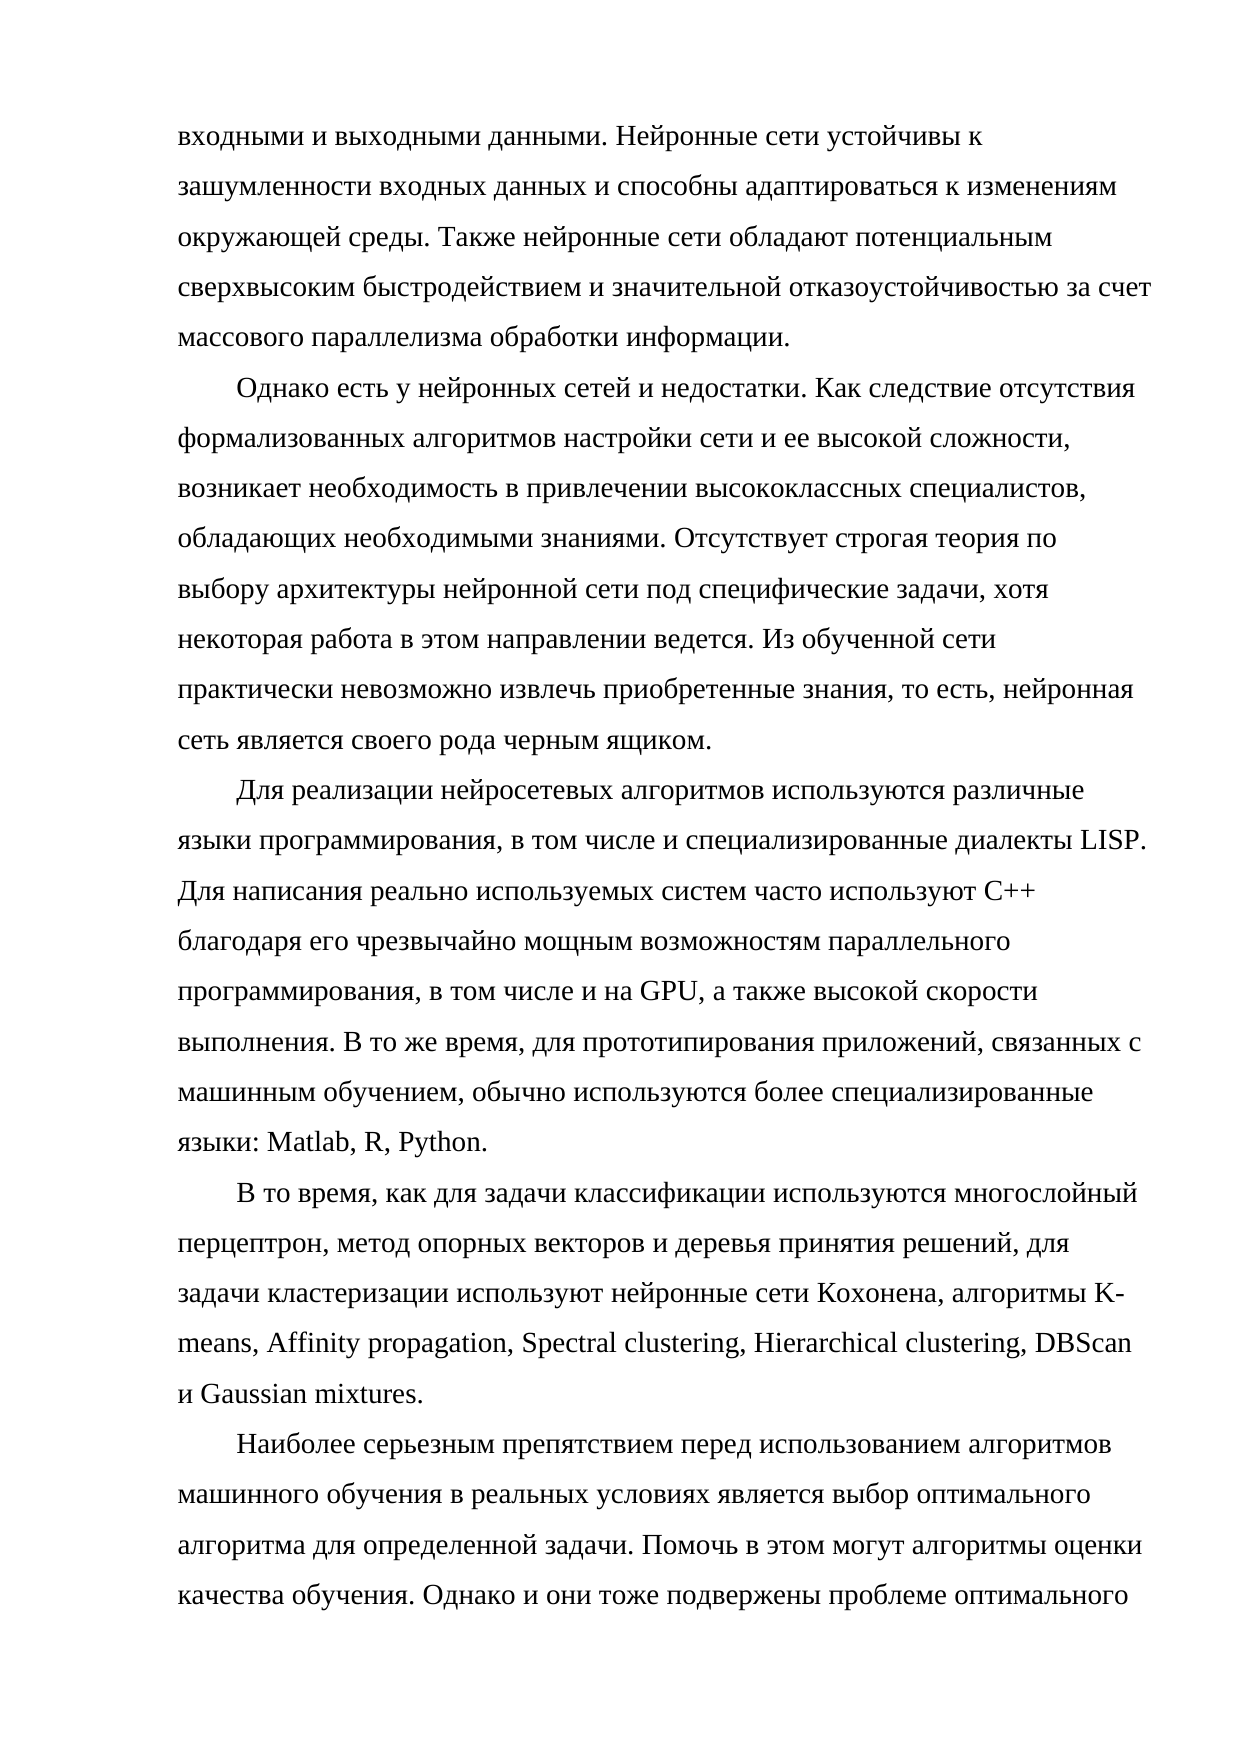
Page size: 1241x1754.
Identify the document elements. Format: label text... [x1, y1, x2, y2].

text Для реализации нейросетевых алгоритмов используются различные языки программирования, в том числе и специализированные диалекты LISP. Для написания реально используемых систем часто используют С++ благодаря его чрезвычайно мощным возможностям параллельного программирования, в том числе и на GPU, а также высокой скорости выполнения. В то же время, для прототипирования приложений, связанных с машинным обучением, обычно используются более специализированные языки: Matlab, R, Python. [177, 772, 1152, 1158]
